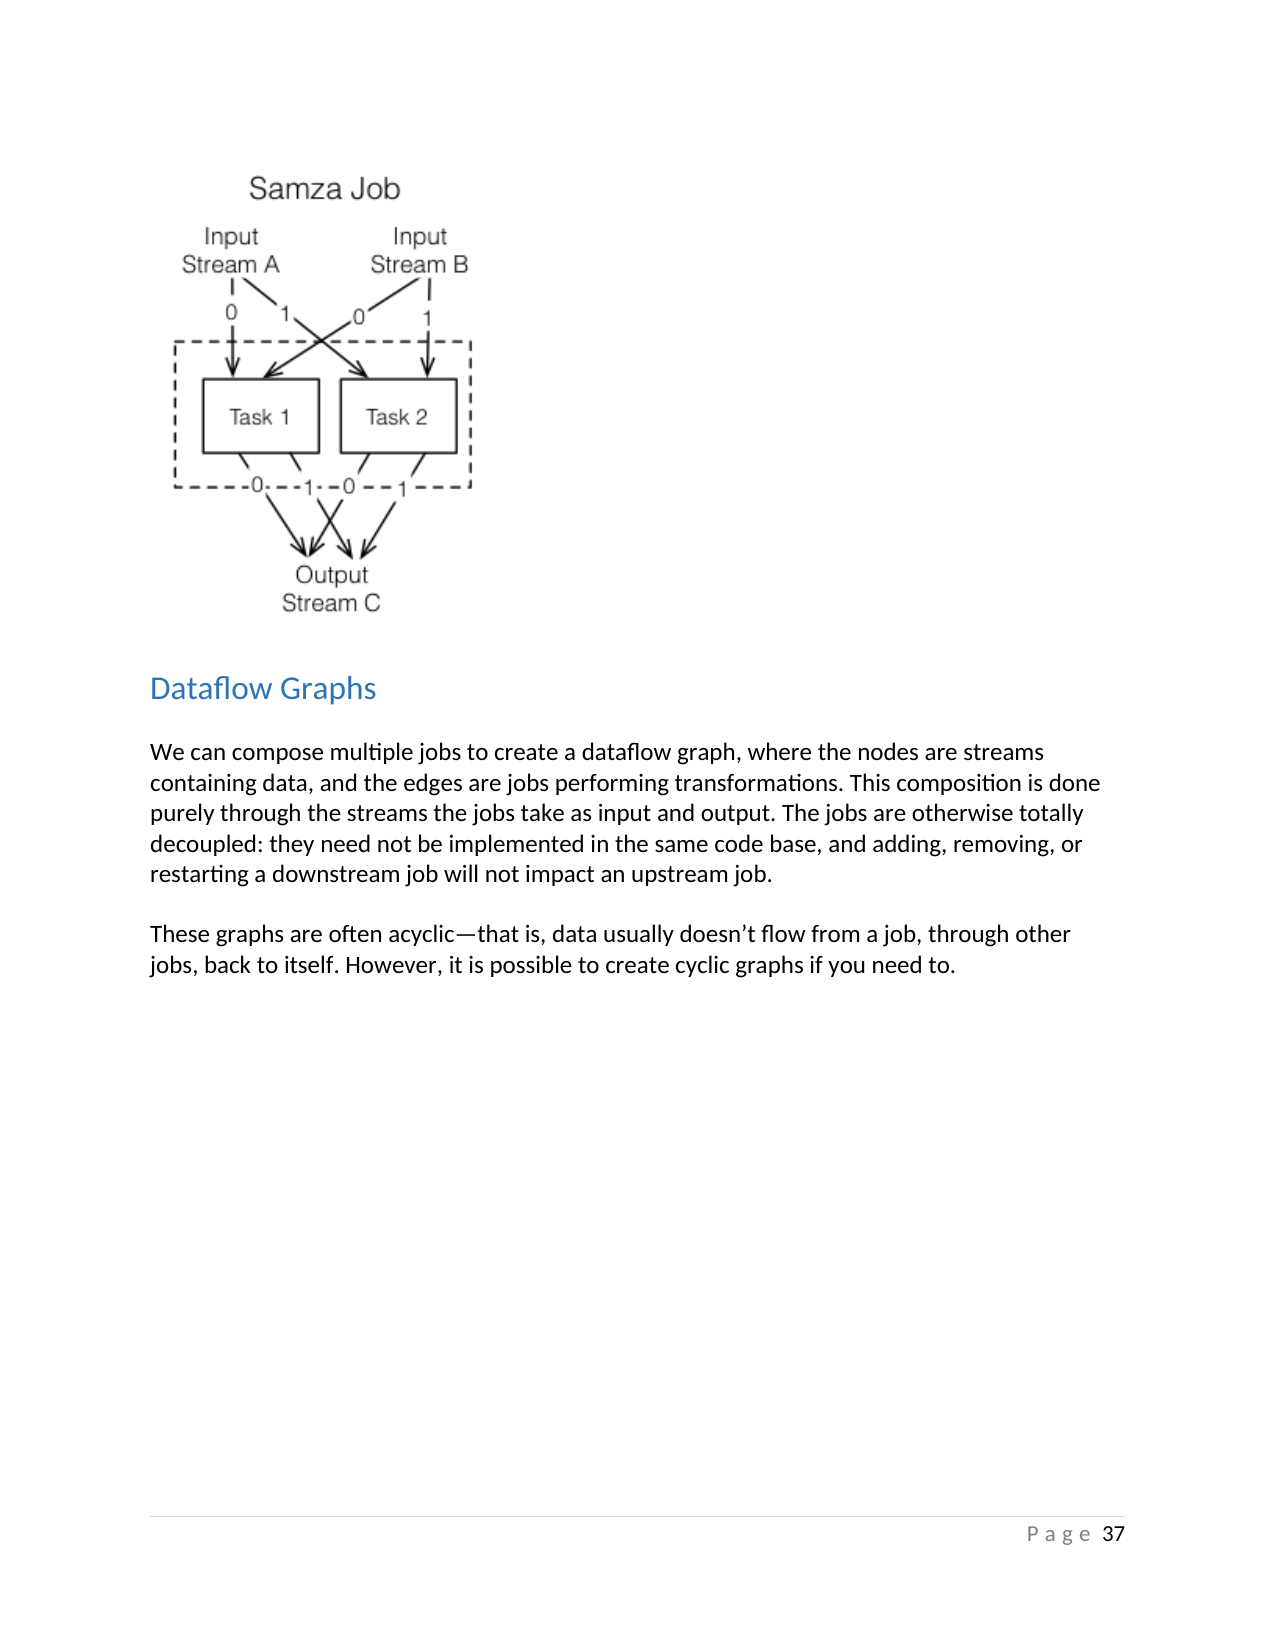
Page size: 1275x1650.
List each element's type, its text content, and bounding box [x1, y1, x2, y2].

picture [150, 150, 494, 638]
text These graphs are often acyclic—that is, data usually doesn’t flow from a job, through other jobs, back to itself. However, it is possible to create cyclic graphs if you need to. [150, 918, 1125, 979]
text We can compose multiple jobs to create a dataflow graph, where the nodes are streams containing data, and the edges are jobs performing transformations. This composition is done purely through the streams the jobs take as input and output. The jobs are otherwise totally decoupled: they need not be implemented in the same code base, and adding, removing, or restarting a downstream job will not impact an upstream job. [150, 737, 1125, 889]
subtitle Dataflow Graphs [150, 667, 1125, 707]
